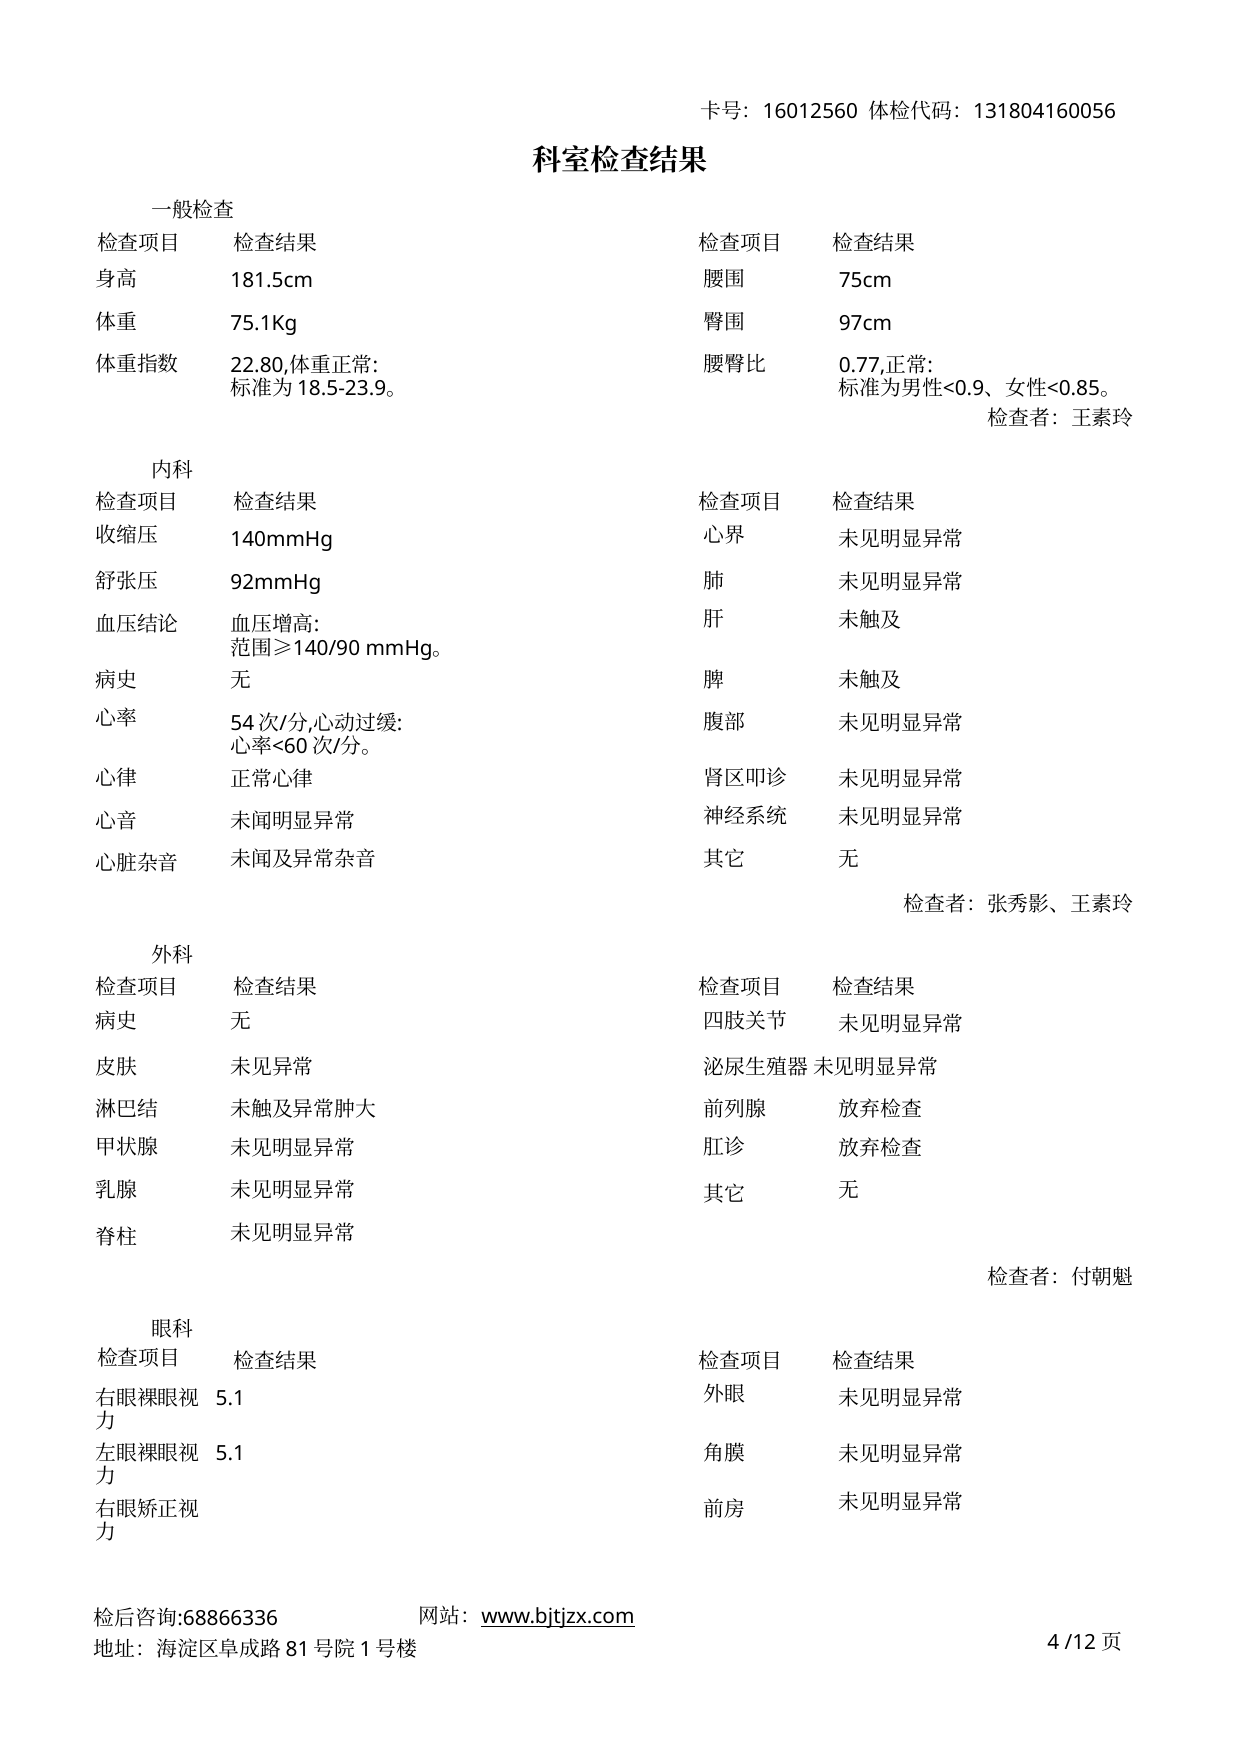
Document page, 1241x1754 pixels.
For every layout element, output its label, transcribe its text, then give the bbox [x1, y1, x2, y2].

text 75cm [838, 271, 912, 291]
text 其它 [703, 1185, 777, 1206]
text 地址：海淀区阜成路81号院1号楼 [94, 1639, 444, 1660]
text 范围≥140/90 mmHg。 [230, 636, 461, 660]
text 脊柱 [95, 1228, 168, 1248]
text 血压结论 [95, 614, 210, 635]
text 75.1Kg [230, 313, 324, 334]
text 检查项目 [95, 493, 211, 513]
text 无 [230, 999, 348, 1036]
text 22.80,体重正常: [230, 356, 440, 377]
text 收缩压 [95, 513, 211, 550]
text 无 [230, 671, 282, 692]
text 标准为18.5-23.9。 [230, 377, 440, 401]
text 检查项目 [699, 1352, 813, 1372]
text 未见明显异常 [838, 1389, 996, 1409]
text 外眼 [703, 1372, 813, 1409]
text 乳腺 [95, 1163, 189, 1206]
text 检查项目 [95, 978, 211, 999]
text 检查项目 [699, 233, 813, 254]
text 未触及 [838, 671, 932, 692]
text 检查者：王素玲 [987, 409, 1176, 430]
text 无 [838, 833, 996, 875]
text 检查结果 [233, 493, 348, 513]
text 未见明显异常 [838, 790, 996, 833]
text 放弃检查 [838, 1100, 953, 1121]
text 肝 [703, 593, 756, 635]
text 未见异常 [230, 1058, 345, 1078]
text 腰臀比 [703, 355, 797, 376]
text 右眼矫正视 [95, 1499, 231, 1520]
text 肛诊 [703, 1121, 797, 1163]
text 未见明显异常 [838, 769, 996, 790]
text 腰围 [703, 270, 777, 291]
text 网站：www.bjtjzx.com [418, 1607, 660, 1628]
text 检查结果 [832, 493, 947, 513]
text 病史 [95, 999, 211, 1036]
text 神经系统 [703, 790, 818, 832]
text 脾 [703, 671, 756, 691]
text 科室检查结果 [532, 147, 754, 177]
text 肾区叩诊 [703, 769, 818, 790]
text 其它 [703, 832, 818, 875]
text 检查项目 [699, 978, 818, 999]
text 心音 [95, 812, 168, 832]
text 未见明显异常 [838, 1015, 996, 1036]
text 一般检查 [151, 201, 266, 222]
text 92mmHg [230, 573, 324, 593]
text 体重指数 [95, 355, 210, 376]
text 体重 [95, 313, 168, 333]
text 病史 [95, 671, 168, 691]
text 角膜 [703, 1444, 777, 1465]
text 心界 [703, 513, 813, 550]
text 未见明显异常 [230, 1121, 408, 1164]
text 检查项目 [97, 233, 211, 254]
text 皮肤 [95, 1058, 168, 1078]
text 检查结果 [832, 233, 946, 254]
text 力 [95, 1520, 231, 1544]
text 舒张压 [95, 572, 189, 593]
text 97cm [838, 313, 912, 334]
text 140mmHg [230, 530, 335, 551]
text 外科 [151, 946, 224, 967]
text 右眼裸眼视 5.1 [95, 1388, 293, 1409]
text 未闻及异常杂音 [230, 833, 408, 875]
text 内科 [151, 461, 224, 482]
text 检查者：张秀影、王素玲 [903, 894, 1181, 915]
text 未闻明显异常 [230, 812, 408, 833]
text 检查结果 [233, 233, 348, 254]
text 未见明显异常 [838, 713, 996, 734]
text 检查结果 [832, 1352, 946, 1372]
text 检后咨询:68866336 [94, 1609, 303, 1630]
text 未见明显异常 [838, 1444, 996, 1465]
text 未触及异常肿大 [230, 1100, 408, 1121]
text 0.77,正常: [838, 356, 1164, 377]
text 左眼裸眼视 5.1 [95, 1444, 293, 1465]
text 力 [95, 1465, 293, 1489]
text 标准为男性<0.9、女性<0.85。 [838, 377, 1164, 401]
text 心律 [95, 769, 168, 790]
text 血压增高: [230, 615, 461, 636]
text 心率<60次/分。 [230, 734, 440, 758]
text 检查项目 [699, 493, 813, 513]
text 检查者：付朝魁 [987, 1268, 1176, 1288]
text 心率 [95, 691, 168, 734]
text 臀围 [703, 313, 777, 333]
text 181.5cm [230, 271, 335, 291]
text 心脏杂音 [95, 854, 210, 875]
text 身高 [95, 270, 168, 291]
text 无 [838, 1164, 953, 1206]
text 放弃检查 [838, 1121, 953, 1164]
text 未见明显异常 [838, 530, 996, 551]
text 卡号：16012560 体检代码：131804160056 [700, 102, 1171, 123]
text 正常心律 [230, 769, 345, 790]
text 腹部 [703, 713, 777, 734]
text 4 /12 页 [1047, 1633, 1159, 1653]
text 前列腺 [703, 1100, 797, 1121]
text 未触及 [838, 593, 996, 636]
text 肺 [703, 572, 756, 593]
text 眼科 [151, 1319, 224, 1340]
text 淋巴结 [95, 1100, 189, 1121]
text 泌尿生殖器 未见明显异常 [703, 1058, 1003, 1078]
text 甲状腺 [95, 1121, 189, 1163]
text 未见明显异常 [838, 573, 996, 593]
text 检查结果 [233, 1352, 348, 1372]
text 前房 [703, 1499, 777, 1520]
text 检查结果 [233, 978, 348, 999]
text 检查项目 [97, 1340, 224, 1372]
text 未见明显异常 [230, 1164, 408, 1206]
text 四肢关节 [703, 999, 818, 1036]
text 未见明显异常 [230, 1206, 408, 1249]
text 未见明显异常 [838, 1465, 996, 1521]
text 54次/分,心动过缓: [230, 713, 440, 734]
text 检查结果 [832, 978, 947, 999]
text 力 [95, 1409, 293, 1433]
